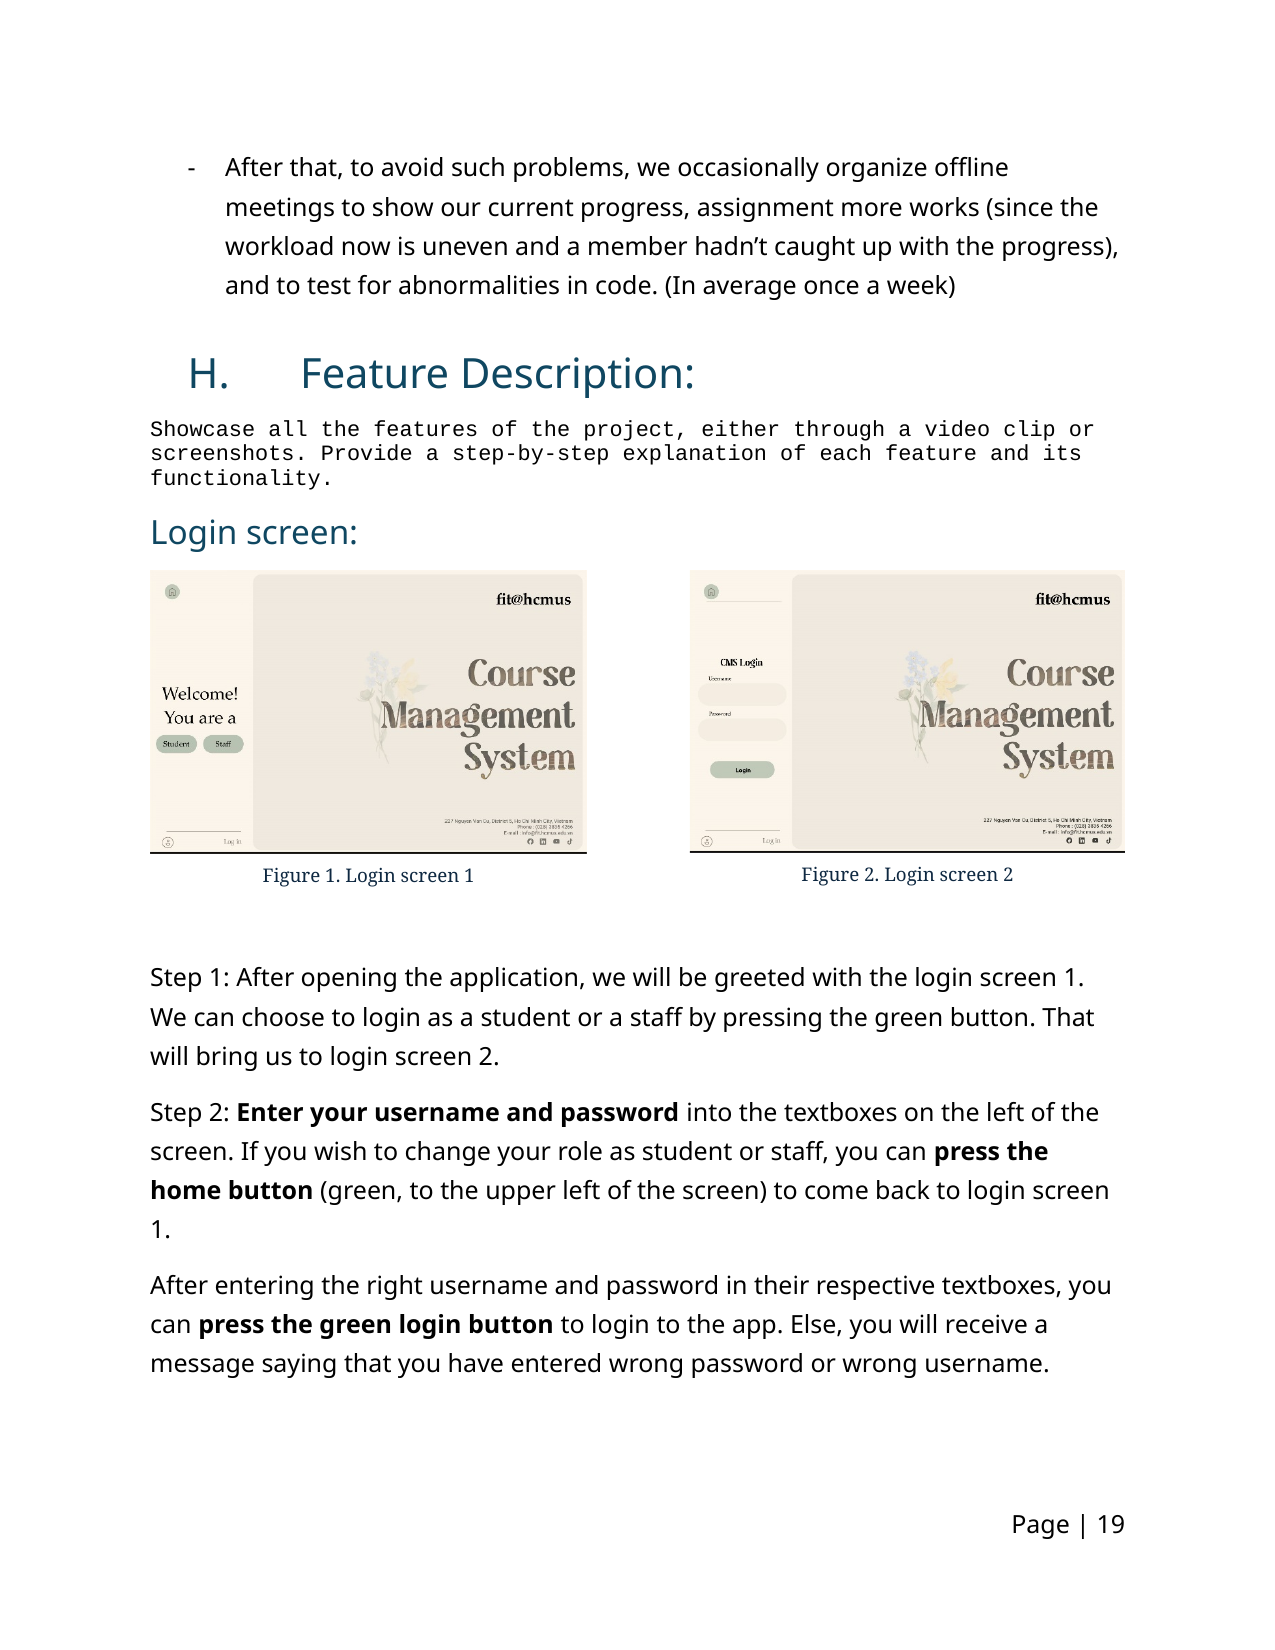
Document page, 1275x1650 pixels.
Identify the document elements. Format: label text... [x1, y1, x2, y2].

list After that, to avoid such problems, we occasionally organize offline meetings to show our current progress, assignment more works (since the workload now is uneven and a member hadn’t caught up with the progress), and to test for abnormalities in code. (In average once a week) [187, 150, 1125, 302]
subtitle Feature Description: [187, 344, 1125, 401]
text Showcase all the features of the project, either through a video clip or screenshots. Provide a step-by-step explanation of each feature and its functionality. [150, 418, 1125, 492]
picture [689, 570, 1125, 853]
text Step 1: After opening the application, we will be greeted with the login screen 1. We can choose to login as a student or a staff by pressing the green button. That will bring us to login screen 2. [150, 960, 1125, 1072]
picture [150, 570, 587, 854]
text Step 2: Enter your username and password into the textboxes on the left of the screen. If you wish to change your role as student or staff, you can press the home button (green, to the upper left of the screen) to come back to login screen 1. [150, 1094, 1125, 1246]
text After entering the right username and password in their respective textboxes, you can press the green login button to login to the app. Else, you will receive a message saying that you have entered wrong password or wrong username. [150, 1268, 1125, 1380]
subtitle Login screen: [150, 509, 1125, 554]
